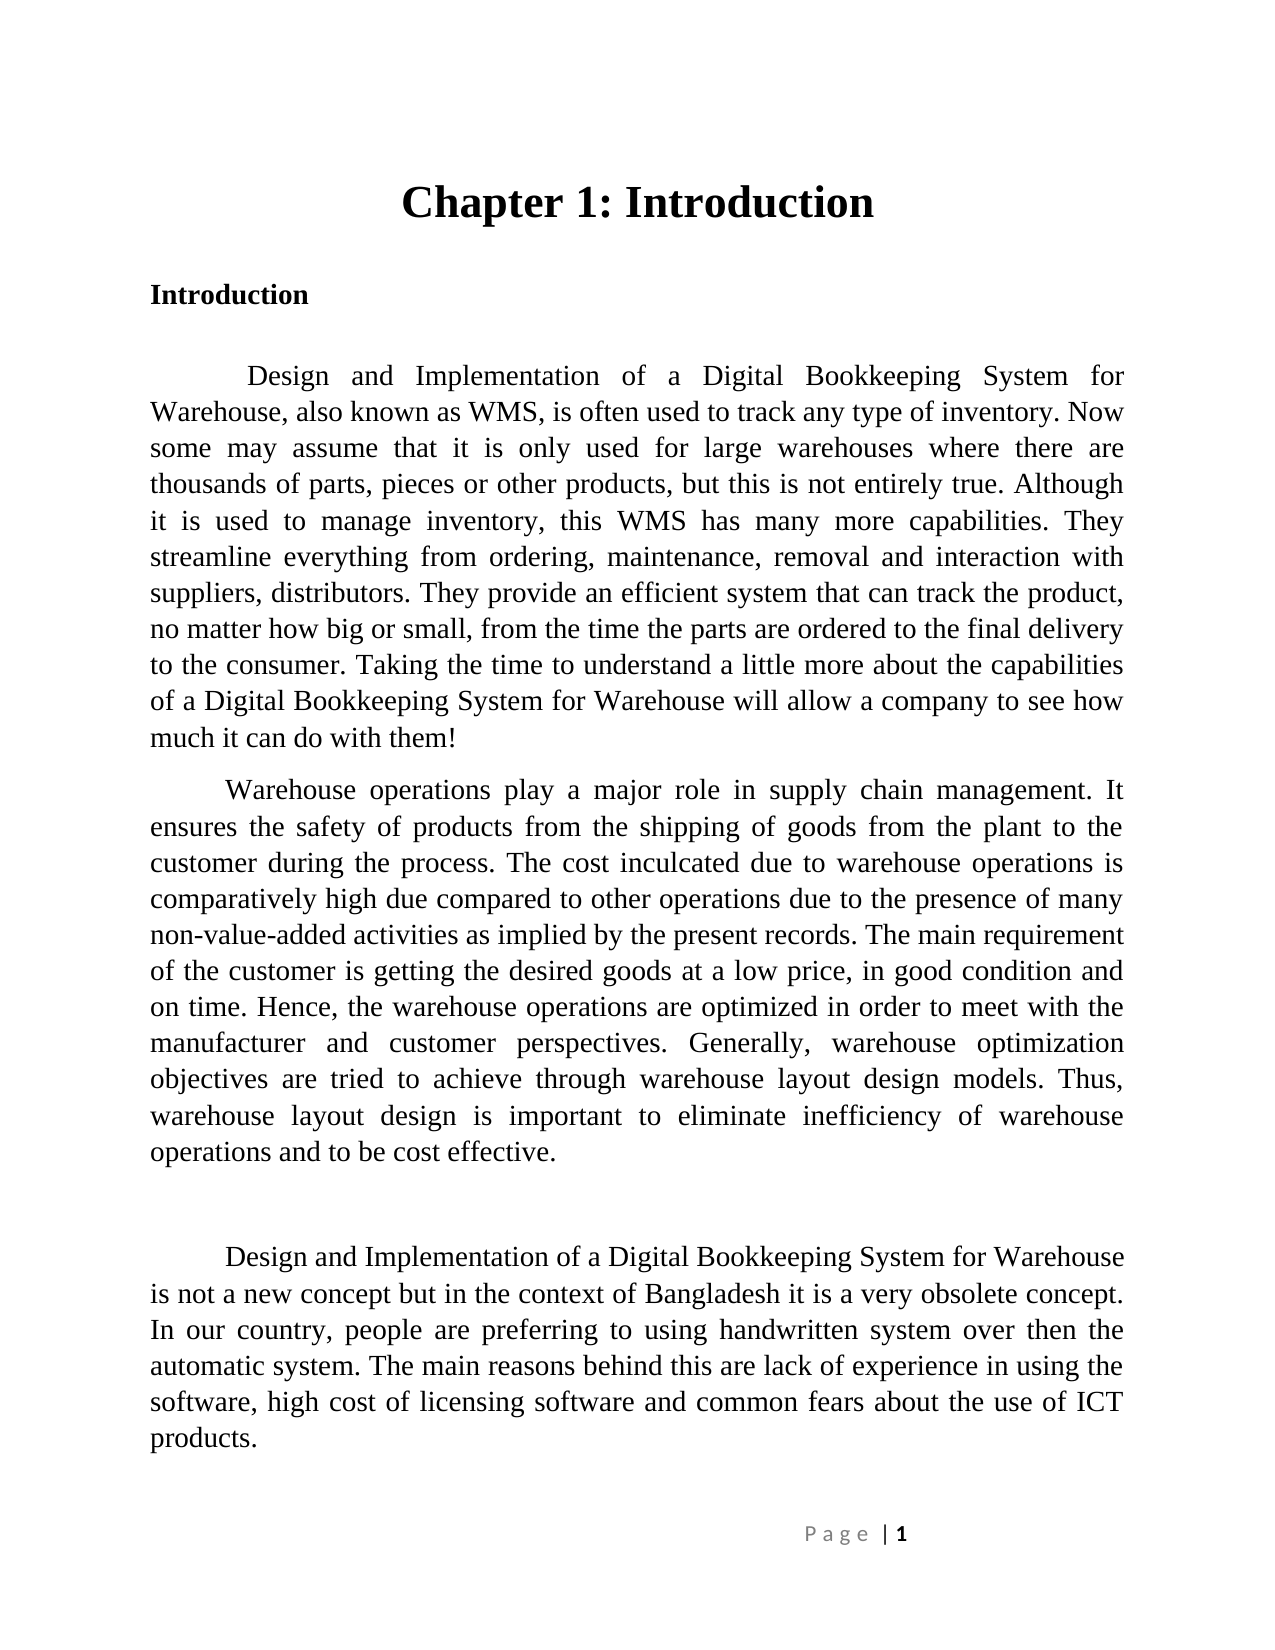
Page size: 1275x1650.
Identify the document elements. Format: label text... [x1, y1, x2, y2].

subtitle Introduction [150, 277, 1125, 311]
subtitle Chapter 1: Introduction [150, 175, 1125, 228]
text Design and Implementation of a Digital Bookkeeping System for Warehouse is not a new concept but in the context of Bangladesh it is a very obsolete concept. In our country, people are preferring to using handwritten system over then the automatic system. The main reasons behind this are lack of experience in using the software, high cost of licensing software and common fears about the use of ICT products. [150, 1239, 1125, 1454]
text Warehouse operations play a major role in supply chain management. It ensures the safety of products from the shipping of goods from the plant to the customer during the process. The cost inculcated due to warehouse operations is comparatively high due compared to other operations due to the presence of many non-value-added activities as implied by the present records. The main requirement of the customer is getting the desired goods at a low price, in good condition and on time. Hence, the warehouse operations are optimized in order to meet with the manufacturer and customer perspectives. Generally, warehouse optimization objectives are tried to achieve through warehouse layout design models. Thus, warehouse layout design is important to eliminate inefficiency of warehouse operations and to be cost effective. [150, 772, 1125, 1167]
text Design and Implementation of a Digital Bookkeeping System for Warehouse, also known as WMS, is often used to track any type of inventory. Now some may assume that it is only used for large warehouses where there are thousands of parts, pieces or other products, but this is not entirely true. Although it is used to manage inventory, this WMS has many more capabilities. They streamline everything from ordering, maintenance, removal and interaction with suppliers, distributors. They provide an efficient system that can track the product, no matter how big or small, from the time the parts are ordered to the final delivery to the consumer. Taking the time to understand a little more about the capabilities of a Digital Bookkeeping System for Warehouse will allow a company to see how much it can do with them! [150, 358, 1125, 753]
